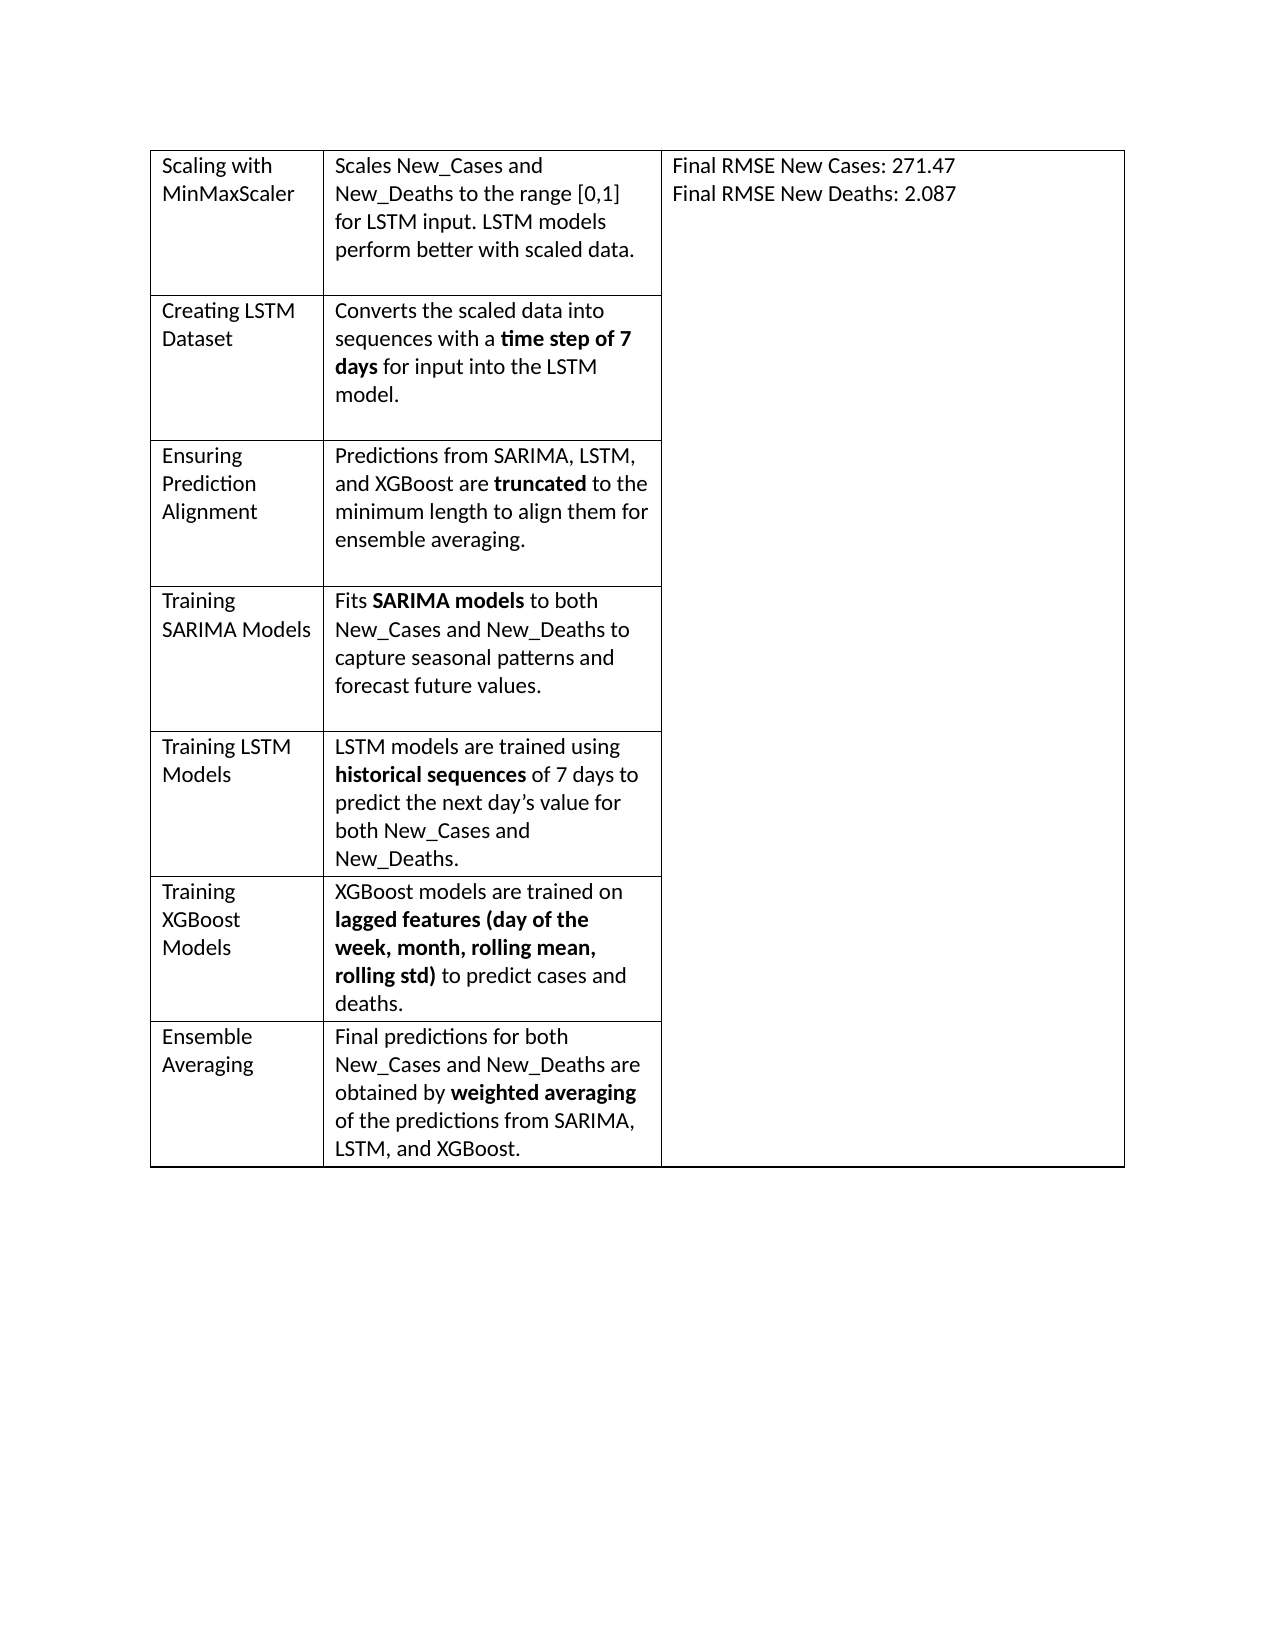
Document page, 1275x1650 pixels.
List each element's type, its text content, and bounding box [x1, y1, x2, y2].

table_cell LSTM models are trained using historical sequences of 7 days to predict the next day’s value for both New_Cases and New_Deaths. [324, 732, 661, 876]
table_cell Final predictions for both New_Cases and New_Deaths are obtained by weighted averaging of the predictions from SARIMA, LSTM, and XGBoost. [324, 1022, 661, 1166]
table_cell Fits SARIMA models to both New_Cases and New_Deaths to capture seasonal patterns and forecast future values. [324, 587, 661, 731]
table_cell Predictions from SARIMA, LSTM, and XGBoost are truncated to the minimum length to align them for ensemble averaging. [324, 441, 661, 586]
table_cell Ensuring Prediction Alignment [151, 441, 323, 586]
table_cell Scaling with MinMaxScaler [151, 151, 323, 295]
table_cell Converts the scaled data into sequences with a time step of 7 days for input into the LSTM model. [324, 296, 661, 440]
table_cell Training XGBoost Models [151, 877, 323, 1021]
table_cell Final RMSE New Cases: 271.47 Final RMSE New Deaths: 2.087 [662, 151, 1124, 1166]
table_cell Scales New_Cases and New_Deaths to the range [0,1] for LSTM input. LSTM models perform better with scaled data. [324, 151, 661, 295]
table_cell Ensemble Averaging [151, 1022, 323, 1166]
table_cell Training LSTM Models [151, 732, 323, 876]
table_cell Training SARIMA Models [151, 587, 323, 731]
table_cell XGBoost models are trained on lagged features (day of the week, month, rolling mean, rolling std) to predict cases and deaths. [324, 877, 661, 1021]
table_cell Creating LSTM Dataset [151, 296, 323, 440]
